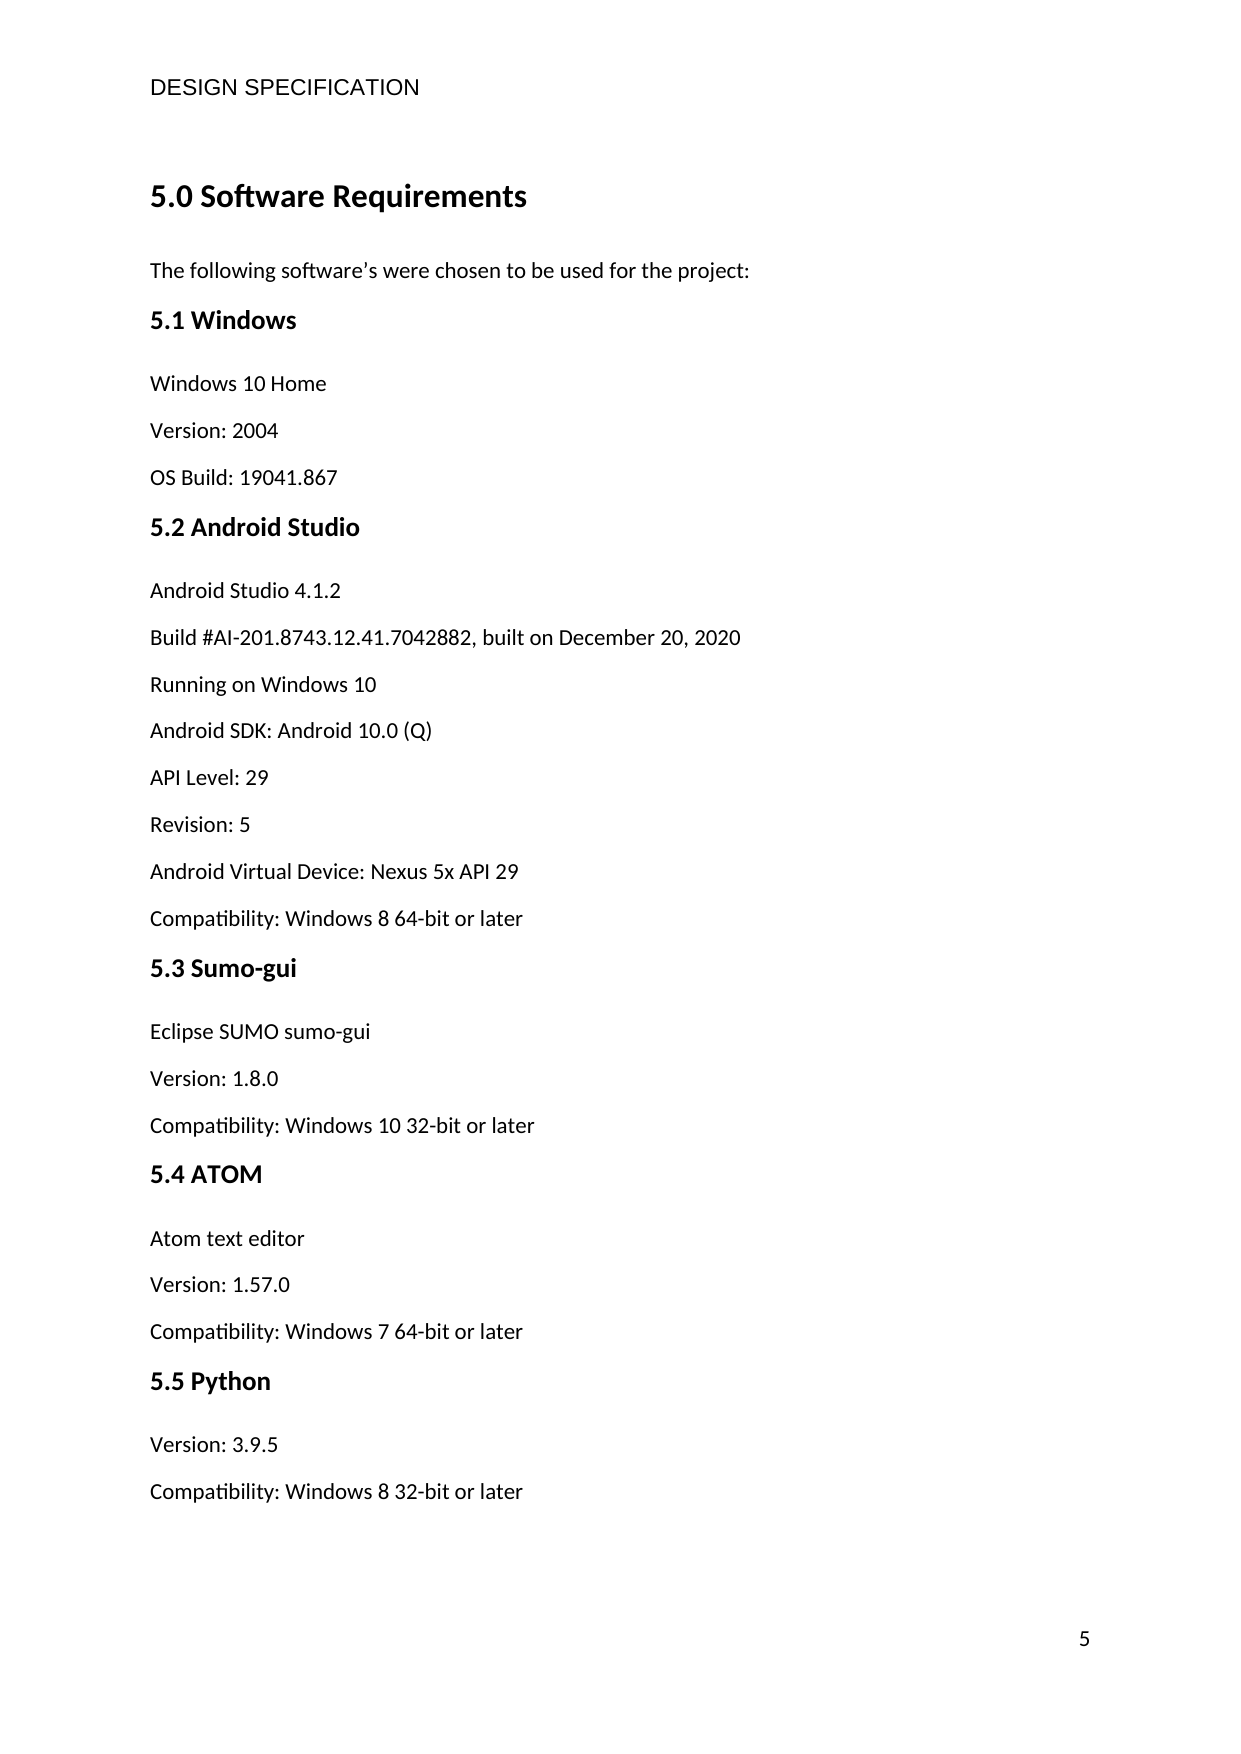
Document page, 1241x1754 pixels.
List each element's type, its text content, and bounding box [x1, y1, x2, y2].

text API Level: 29 [150, 763, 1090, 792]
text Version: 2004 [150, 416, 1090, 444]
text Compatibility: Windows 10 32-bit or later [150, 1111, 1090, 1139]
text Android SDK: Android 10.0 (Q) [150, 717, 1090, 745]
text Android Virtual Device: Nexus 5x API 29 [150, 857, 1090, 885]
text The following software’s were chosen to be used for the project: [150, 256, 1090, 284]
text Atom text editor [150, 1224, 1090, 1252]
text Android Studio 4.1.2 [150, 576, 1090, 604]
subtitle 5.0 Software Requirements [150, 175, 1090, 216]
subtitle 5.4 ATOM [150, 1158, 1090, 1191]
text Version: 1.8.0 [150, 1064, 1090, 1092]
text Build #AI-201.8743.12.41.7042882, built on December 20, 2020 [150, 623, 1090, 651]
subtitle 5.1 Windows [150, 303, 1090, 336]
subtitle 5.3 Sumo-gui [150, 951, 1090, 984]
text Version: 1.57.0 [150, 1271, 1090, 1299]
text OS Build: 19041.867 [150, 463, 1090, 491]
subtitle 5.2 Android Studio [150, 510, 1090, 543]
subtitle 5.5 Python [150, 1364, 1090, 1397]
text Running on Windows 10 [150, 670, 1090, 698]
text Revision: 5 [150, 810, 1090, 838]
text Eclipse SUMO sumo-gui [150, 1017, 1090, 1045]
text Version: 3.9.5 [150, 1430, 1090, 1458]
text Compatibility: Windows 8 32-bit or later [150, 1477, 1090, 1505]
text Compatibility: Windows 7 64-bit or later [150, 1317, 1090, 1346]
text Windows 10 Home [150, 369, 1090, 397]
text Compatibility: Windows 8 64-bit or later [150, 904, 1090, 932]
